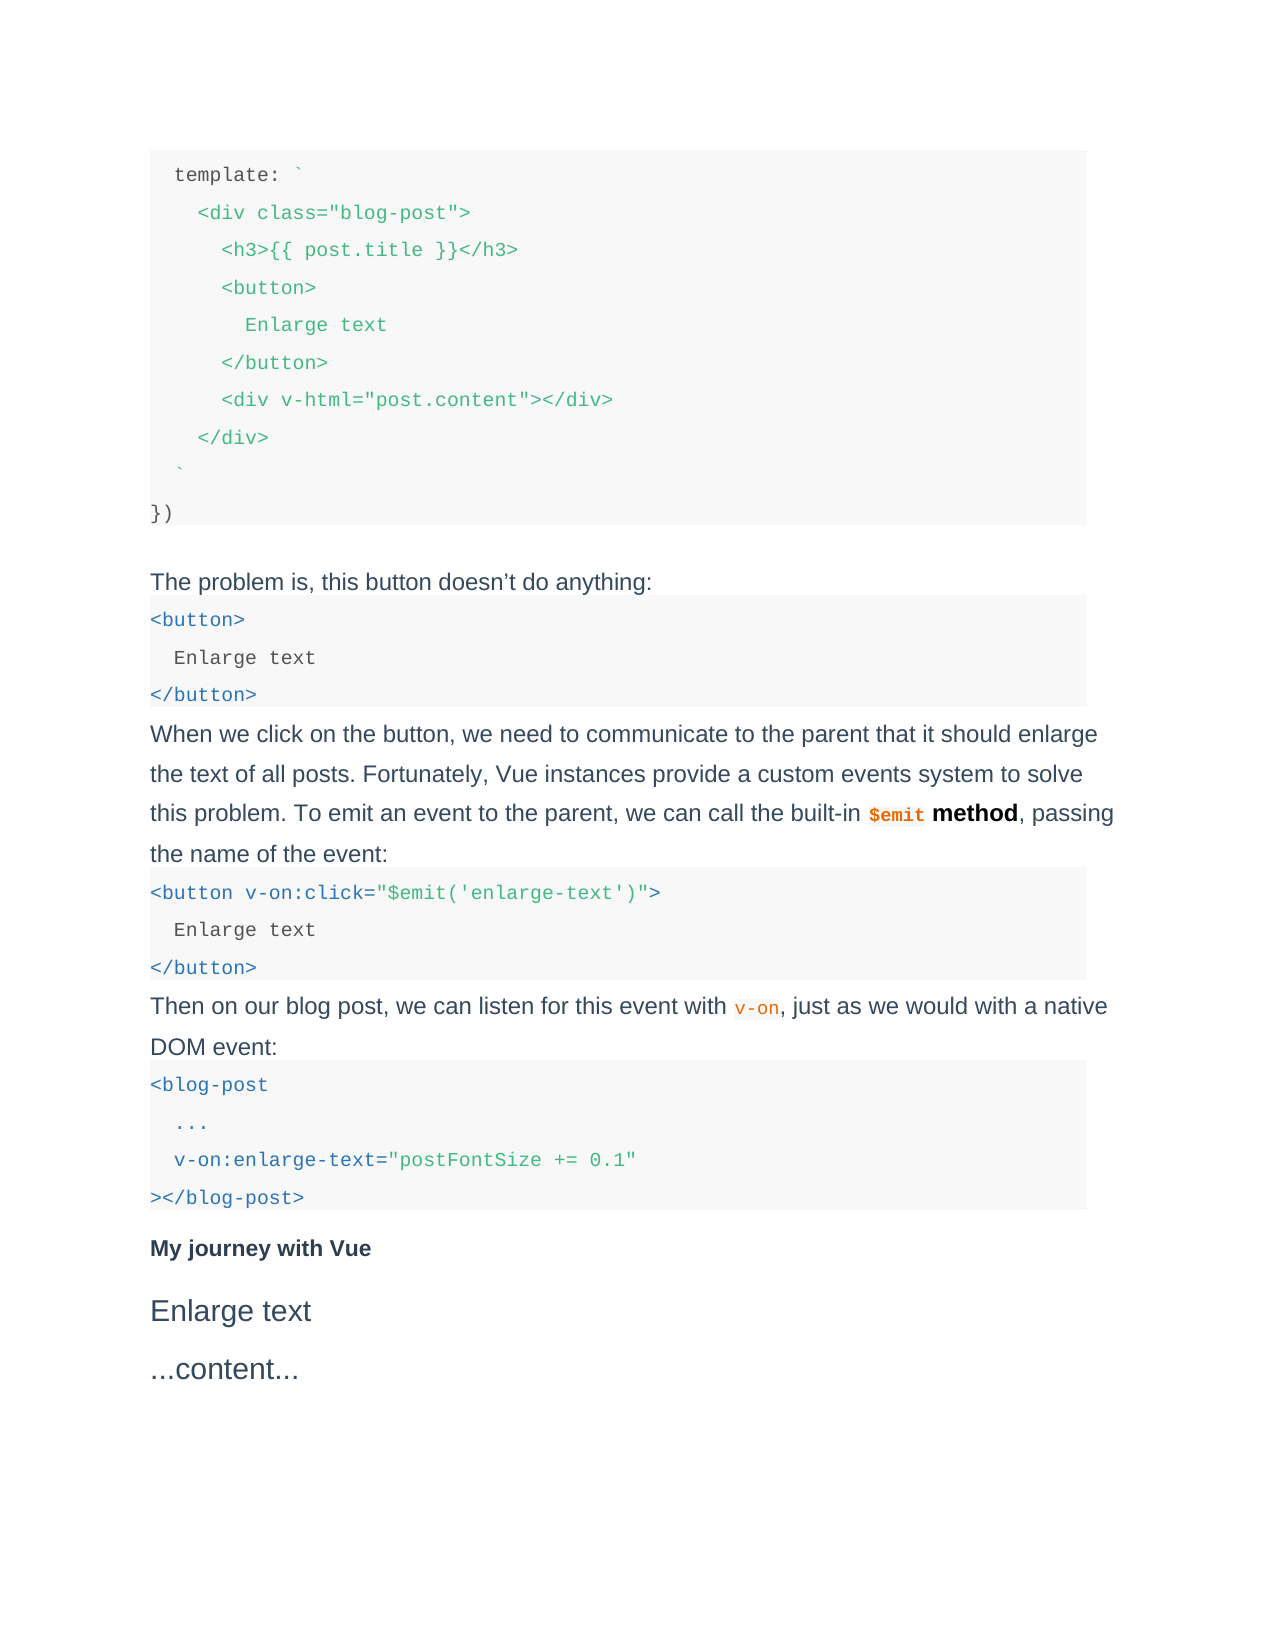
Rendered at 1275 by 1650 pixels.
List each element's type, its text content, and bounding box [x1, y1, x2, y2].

text The problem is, this button doesn’t do anything: [150, 555, 1125, 595]
text Then on our blog post, we can listen for this event with v-on, just as we would with a native DOM event: [150, 980, 1125, 1060]
subtitle My journey with Vue [150, 1235, 1125, 1261]
text Enlarge text [150, 1290, 1125, 1328]
text When we click on the button, we need to communicate to the parent that it should enlarge the text of all posts. Fortunately, Vue instances provide a custom events system to solve this problem. To emit an event to the parent, we can call the built-in $emit method, passing the name of the event: [150, 707, 1125, 867]
text ...content... [150, 1348, 1125, 1386]
